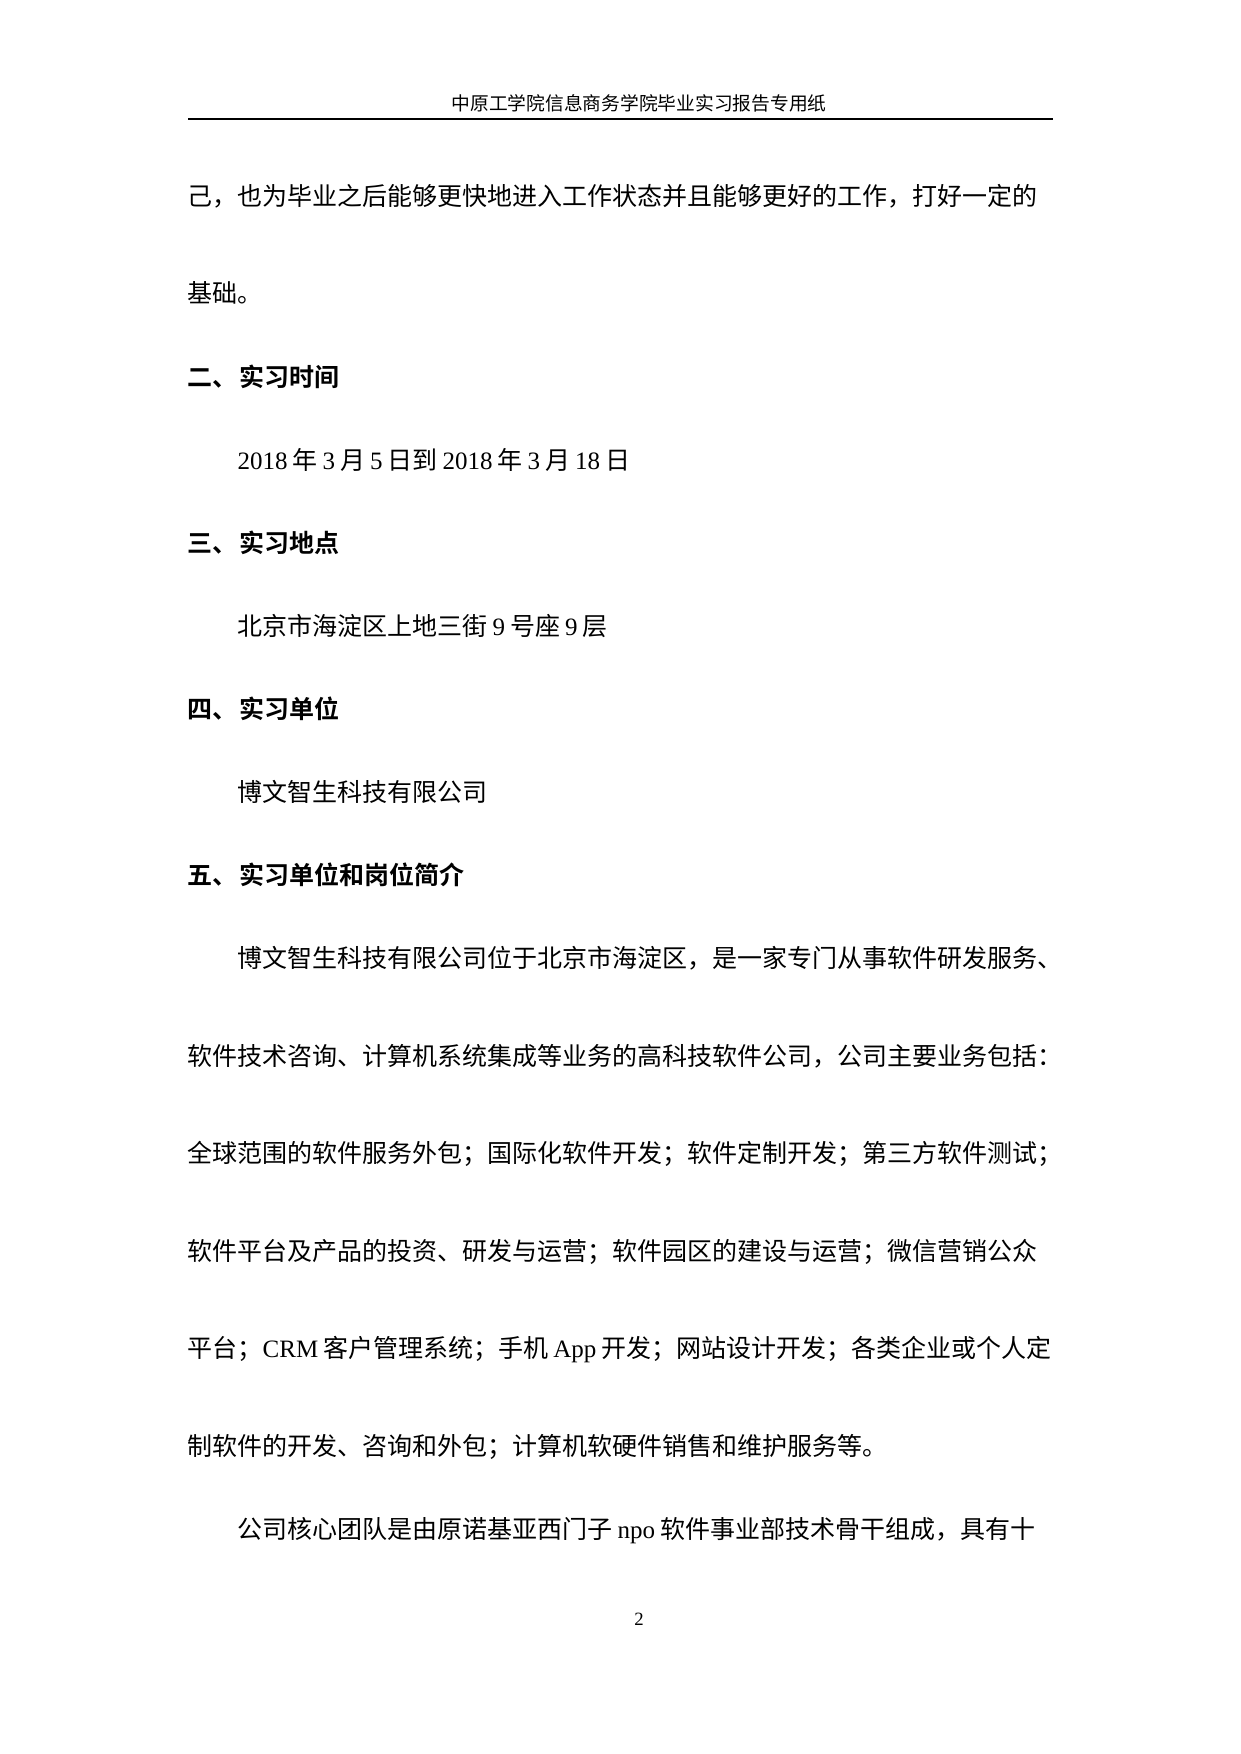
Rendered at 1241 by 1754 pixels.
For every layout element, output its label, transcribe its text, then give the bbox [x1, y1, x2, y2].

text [187, 162, 1053, 324]
list 实习地点 [187, 509, 1053, 574]
text 博文智生科技有限公司位于北京市海淀区，是一家专门从事软件研发服务、软件技术咨询、计算机系统集成等业务的高科技软件公司，公司主要业务包括：全球范围的软件服务外包；国际化软件开发；软件定制开发；第三方软件测试；软件平台及产品的投资、研发与运营；软件园区的建设与运营；微信营销公众平台；CRM客户管理系统；手机App开发；网站设计开发；各类企业或个人定制软件的开发、咨询和外包；计算机软硬件销售和维护服务等。 [187, 924, 1053, 1477]
text 2018年3月5日到2018年3月18日 [187, 426, 1053, 491]
list 实习时间 [187, 343, 1053, 408]
list 实习单位 [187, 675, 1053, 740]
list 实习单位和岗位简介 [187, 841, 1053, 906]
text 北京市海淀区上地三街9号座9层 [187, 592, 1053, 657]
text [187, 1495, 1053, 1560]
text 博文智生科技有限公司 [187, 758, 1053, 823]
